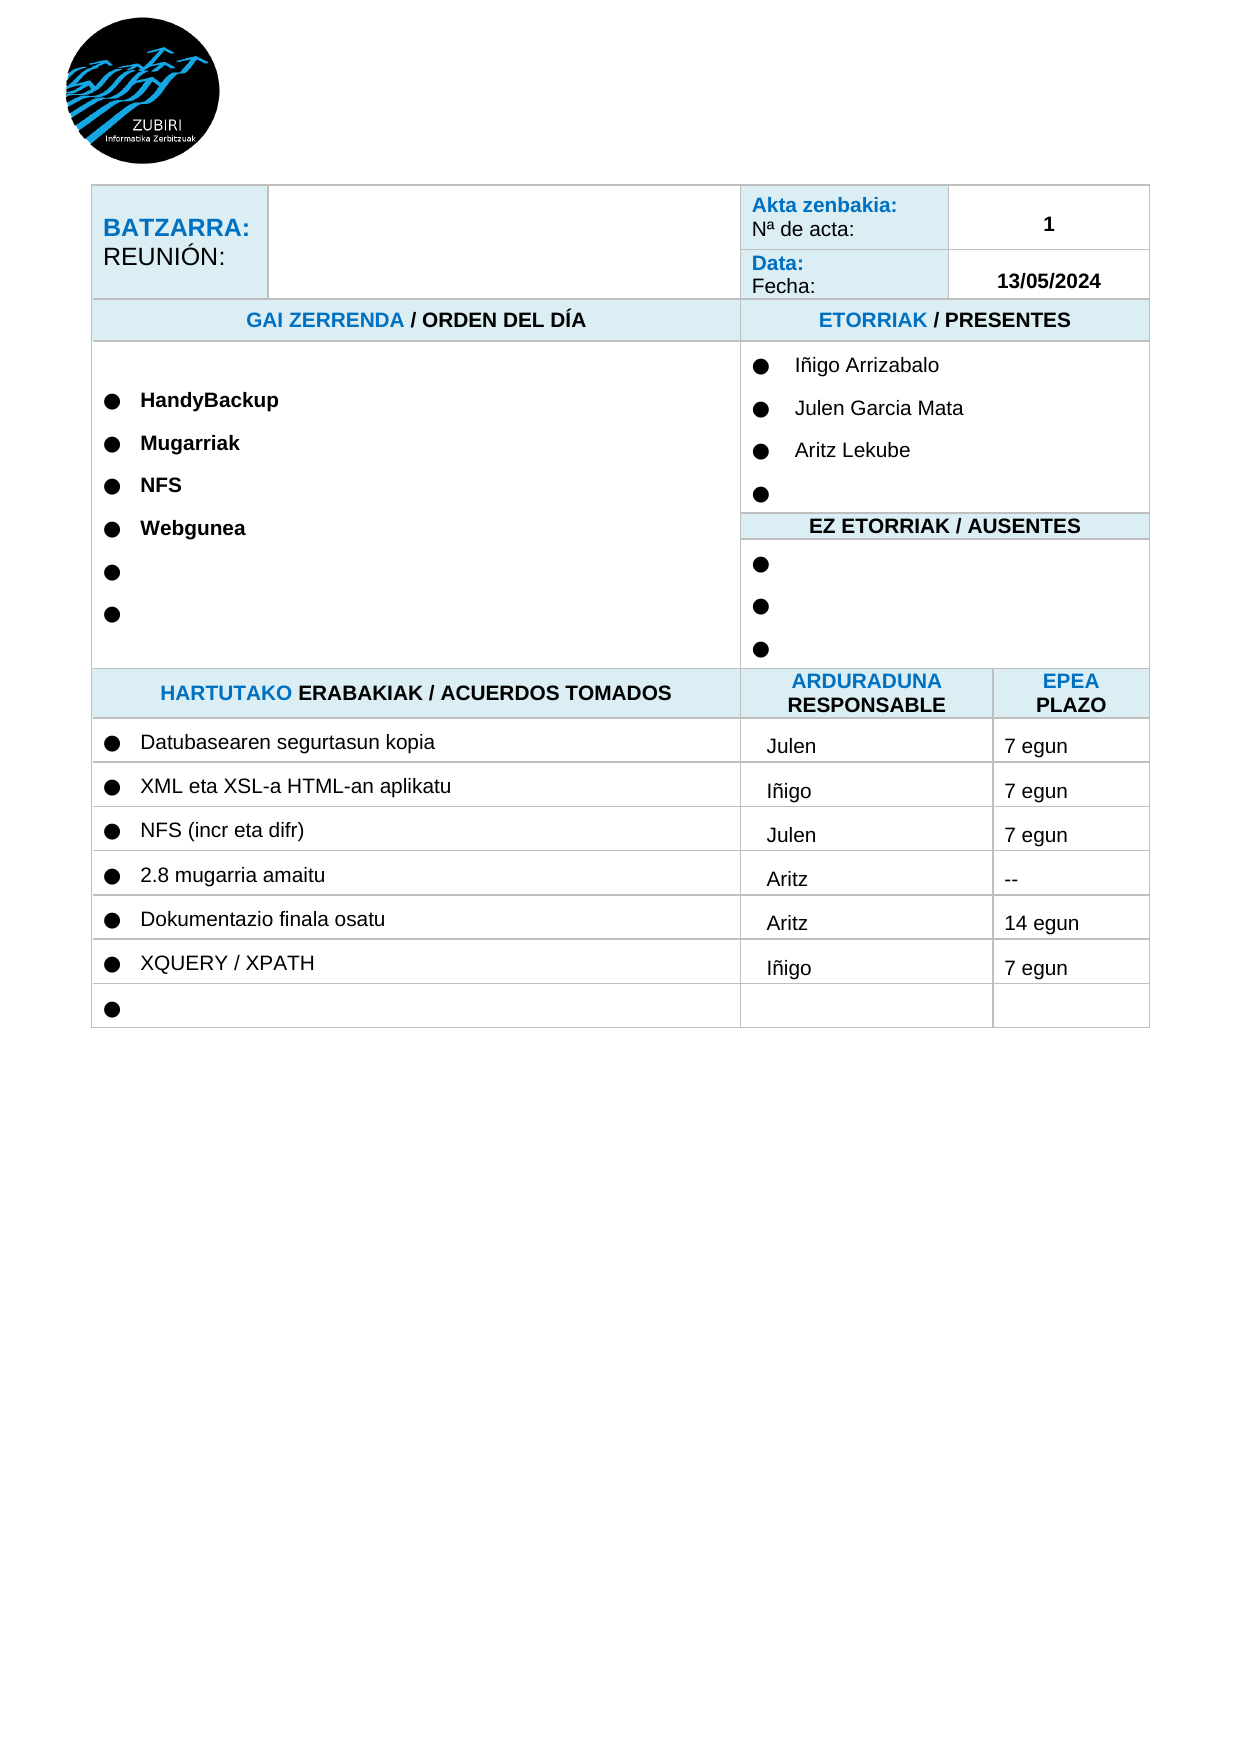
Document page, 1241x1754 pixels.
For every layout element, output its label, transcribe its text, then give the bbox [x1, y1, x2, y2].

table_cell XQUERY / XPATH [92, 939, 740, 983]
table_cell HandyBackup Mugarriak NFS Webgunea [92, 341, 740, 667]
table_cell ARDURADUNA RESPONSABLE [741, 669, 992, 717]
table_cell XML eta XSL-a HTML-an aplikatu [92, 762, 740, 806]
table_cell Data: Fecha: [741, 250, 948, 298]
table_cell Iñigo Arrizabalo Julen Garcia Mata Aritz Lekube [741, 342, 1149, 512]
table_cell 14 egun [994, 896, 1149, 938]
table_cell Aritz [741, 851, 992, 894]
table_cell 7 egun [994, 719, 1149, 761]
table_cell [741, 984, 992, 1027]
table_header Akta zenbakia: Nª de acta: [741, 186, 948, 249]
table_cell -- [994, 851, 1149, 894]
table_header BATZARRA: REUNIÓN: [92, 186, 267, 298]
picture [65, 17, 255, 164]
table_cell [741, 540, 1149, 667]
table_cell [994, 984, 1149, 1027]
table_header [269, 186, 740, 298]
table_cell 7 egun [994, 940, 1149, 983]
table_cell 7 egun [994, 807, 1149, 850]
table_cell Datubasearen segurtasun kopia [92, 718, 740, 761]
table_cell Iñigo [741, 940, 992, 983]
table_cell HARTUTAKO ERABAKIAK / ACUERDOS TOMADOS [92, 669, 740, 717]
table_cell Aritz [741, 896, 992, 938]
table_cell GAI ZERRENDA / ORDEN DEL DÍA [92, 299, 740, 340]
table_cell [92, 984, 740, 1027]
table_cell EZ ETORRIAK / AUSENTES [741, 514, 1149, 538]
table_cell NFS (incr eta difr) [92, 807, 740, 850]
table_cell 13/05/2024 [949, 250, 1149, 298]
table_cell Iñigo [741, 763, 992, 806]
table_cell EPEA PLAZO [994, 669, 1149, 717]
table_cell Julen [741, 807, 992, 850]
table_cell Dokumentazio finala osatu [92, 895, 740, 938]
table_cell ETORRIAK / PRESENTES [741, 300, 1149, 340]
table_cell 7 egun [994, 763, 1149, 806]
table_header 1 [949, 186, 1149, 249]
table_cell Julen [741, 719, 992, 761]
table_cell 2.8 mugarria amaitu [92, 851, 740, 894]
